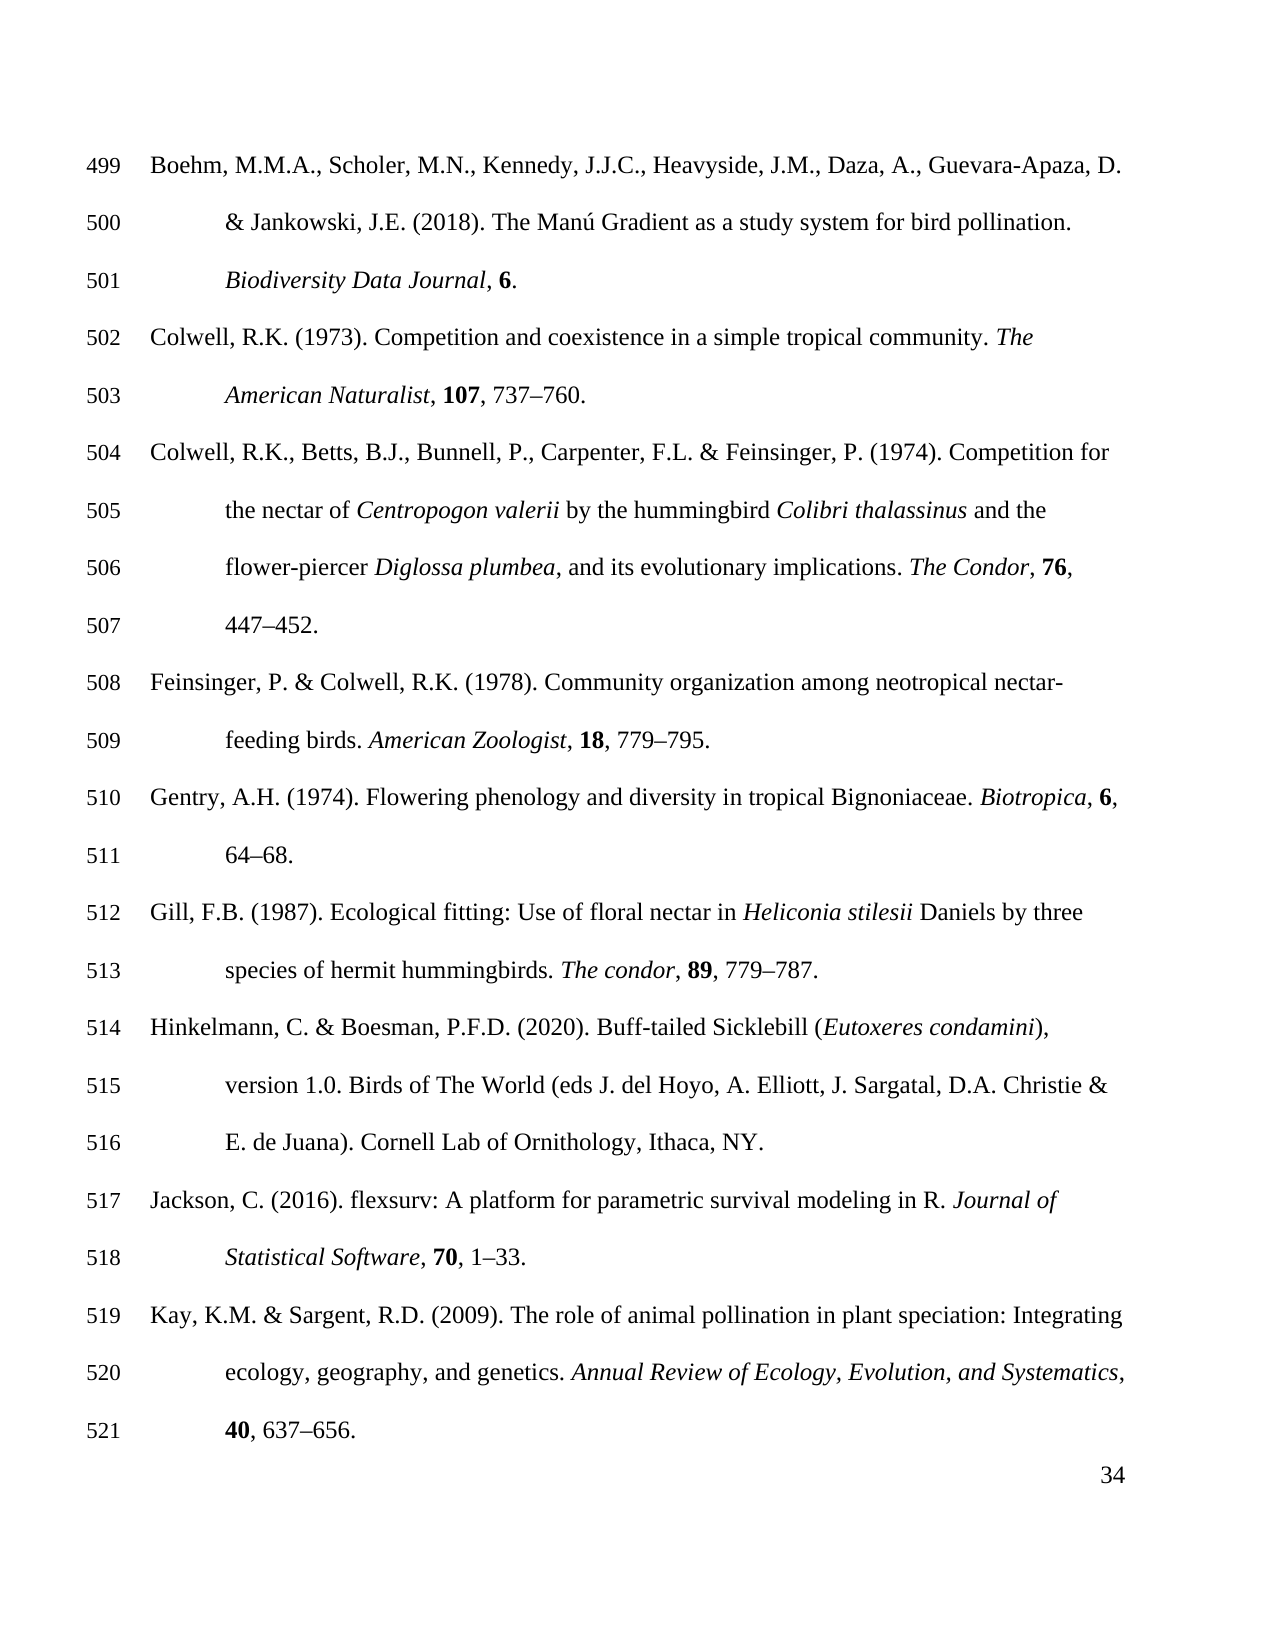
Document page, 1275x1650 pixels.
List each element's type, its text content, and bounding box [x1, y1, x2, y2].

text Kay, K.M. & Sargent, R.D. (2009). The role of animal pollination in plant speciation: Integrating ecology, geography, and genetics. Annual Review of Ecology, Evolution, and Systematics, 40, 637–656. [150, 1300, 1125, 1444]
text Hinkelmann, C. & Boesman, P.F.D. (2020). Buff-tailed Sicklebill (Eutoxeres condamini), version 1.0. Birds of The World (eds J. del Hoyo, A. Elliott, J. Sargatal, D.A. Christie & E. de Juana). Cornell Lab of Ornithology, Ithaca, NY. [150, 1012, 1125, 1156]
text Feinsinger, P. & Colwell, R.K. (1978). Community organization among neotropical nectar-feeding birds. American Zoologist, 18, 779–795. [150, 667, 1125, 754]
text Boehm, M.M.A., Scholer, M.N., Kennedy, J.J.C., Heavyside, J.M., Daza, A., Guevara-Apaza, D. & Jankowski, J.E. (2018). The Manú Gradient as a study system for bird pollination. Biodiversity Data Journal, 6. [150, 150, 1125, 294]
text Jackson, C. (2016). flexsurv: A platform for parametric survival modeling in R. Journal of Statistical Software, 70, 1–33. [150, 1185, 1125, 1271]
text Colwell, R.K., Betts, B.J., Bunnell, P., Carpenter, F.L. & Feinsinger, P. (1974). Competition for the nectar of Centropogon valerii by the hummingbird Colibri thalassinus and the flower-piercer Diglossa plumbea, and its evolutionary implications. The Condor, 76, 447–452. [150, 437, 1125, 639]
text Gill, F.B. (1987). Ecological fitting: Use of floral nectar in Heliconia stilesii Daniels by three species of hermit hummingbirds. The condor, 89, 779–787. [150, 897, 1125, 984]
text Gentry, A.H. (1974). Flowering phenology and diversity in tropical Bignoniaceae. Biotropica, 6, 64–68. [150, 782, 1125, 869]
text Colwell, R.K. (1973). Competition and coexistence in a simple tropical community. The American Naturalist, 107, 737–760. [150, 322, 1125, 409]
